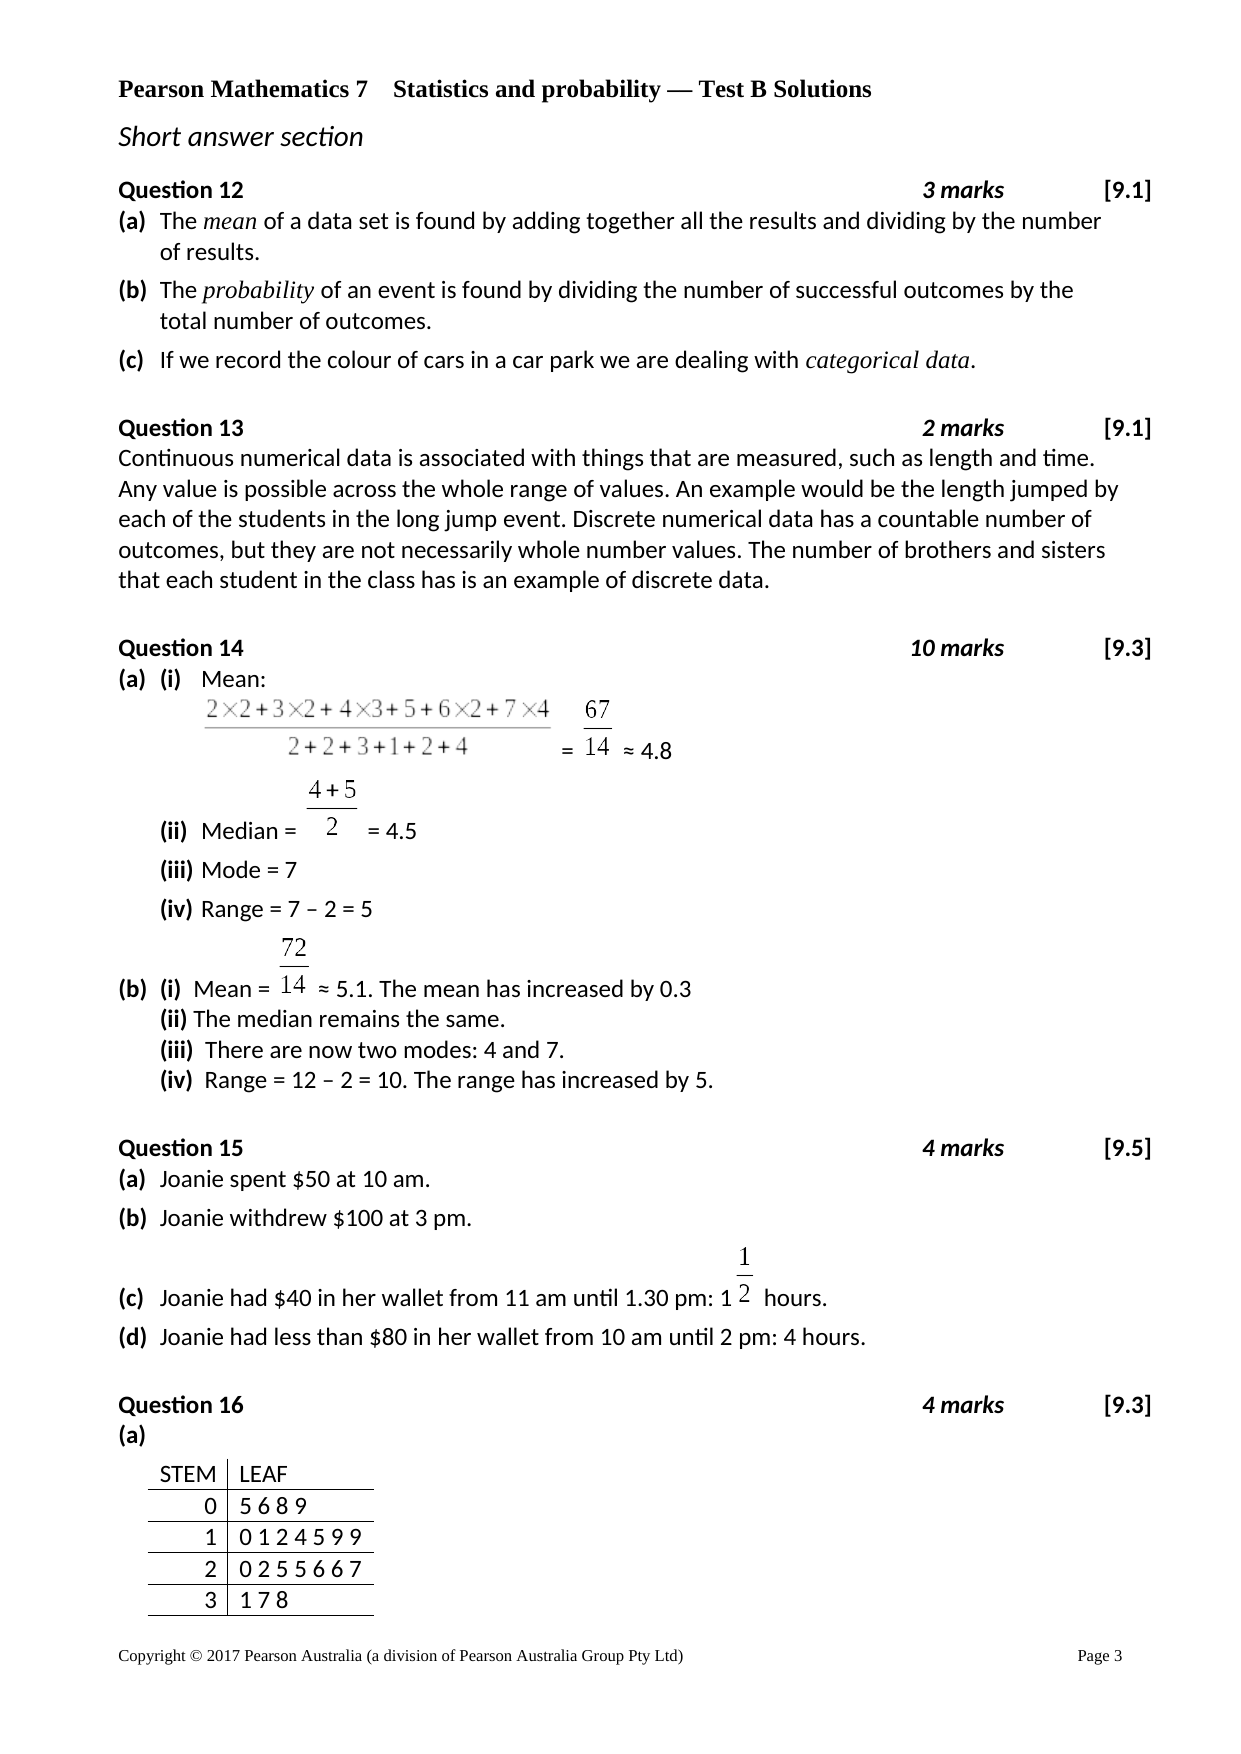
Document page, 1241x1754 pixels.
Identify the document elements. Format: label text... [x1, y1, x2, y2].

table_cell 0 2 5 5 6 6 7 [228, 1553, 374, 1584]
subtitle Question 12 3 marks [9.1] [118, 174, 1122, 205]
text (a) [118, 1419, 1122, 1450]
subtitle Question 13 2 marks [9.1] [118, 412, 1122, 442]
text (ii) Median = = 4.5 [159, 774, 1122, 846]
text (b) Joanie withdrew $100 at 3 pm. [118, 1202, 1122, 1232]
text Continuous numerical data is associated with things that are measured, such as length and time. Any value is possible across the whole range of values. An example would be the length jumped by each of the students in the long jump event. Discrete numerical data has a countable number of outcomes, but they are not necessarily whole number values. The number of brothers and sisters that each student in the class has is an example of discrete data. [118, 442, 1122, 595]
text (c) If we record the colour of cars in a car park we are dealing with categorical data. [118, 344, 1122, 374]
table_cell 1 7 8 [228, 1585, 374, 1615]
text (d) Joanie had less than $80 in her wallet from 10 am until 2 pm: 4 hours. [118, 1321, 1122, 1352]
subtitle Question 14 10 marks [9.3] [118, 632, 1122, 663]
text (iv) Range = 7 – 2 = 5 [159, 893, 1122, 923]
table_cell 5 6 8 9 [228, 1490, 374, 1521]
subtitle Short answer section [118, 118, 1122, 154]
table_cell 0 1 2 4 5 9 9 [228, 1522, 374, 1552]
table_cell 2 [148, 1553, 227, 1584]
text (a) (i) Mean: = ≈ 4.8 [118, 663, 1122, 765]
table_cell 0 [148, 1490, 227, 1521]
text (a) Joanie spent $50 at 10 am. [118, 1163, 1122, 1194]
table_cell 3 [148, 1585, 227, 1615]
text (c) Joanie had $40 in her wallet from 11 am until 1.30 pm: 1 hours. [118, 1241, 1122, 1313]
text (iii) Mode = 7 [159, 854, 1122, 884]
subtitle Question 16 4 marks [9.3] [118, 1389, 1122, 1419]
table_cell 1 [148, 1522, 227, 1552]
subtitle Question 15 4 marks [9.5] [118, 1133, 1122, 1163]
text (b) The probability of an event is found by dividing the number of successful outcomes by the total number of outcomes. [118, 274, 1122, 336]
text (a) The mean of a data set is found by adding together all the results and dividing by the number of results. [118, 205, 1122, 266]
table_header LEAF [228, 1459, 374, 1489]
text (b) (i) Mean = ≈ 5.1. The mean has increased by 0.3 (ii) The median remains the same. (iii) There are now two modes: 4 and 7. (iv) Range = 12 – 2 = 10. The range has increased by 5. [118, 932, 1122, 1095]
table_header STEM [148, 1459, 227, 1489]
